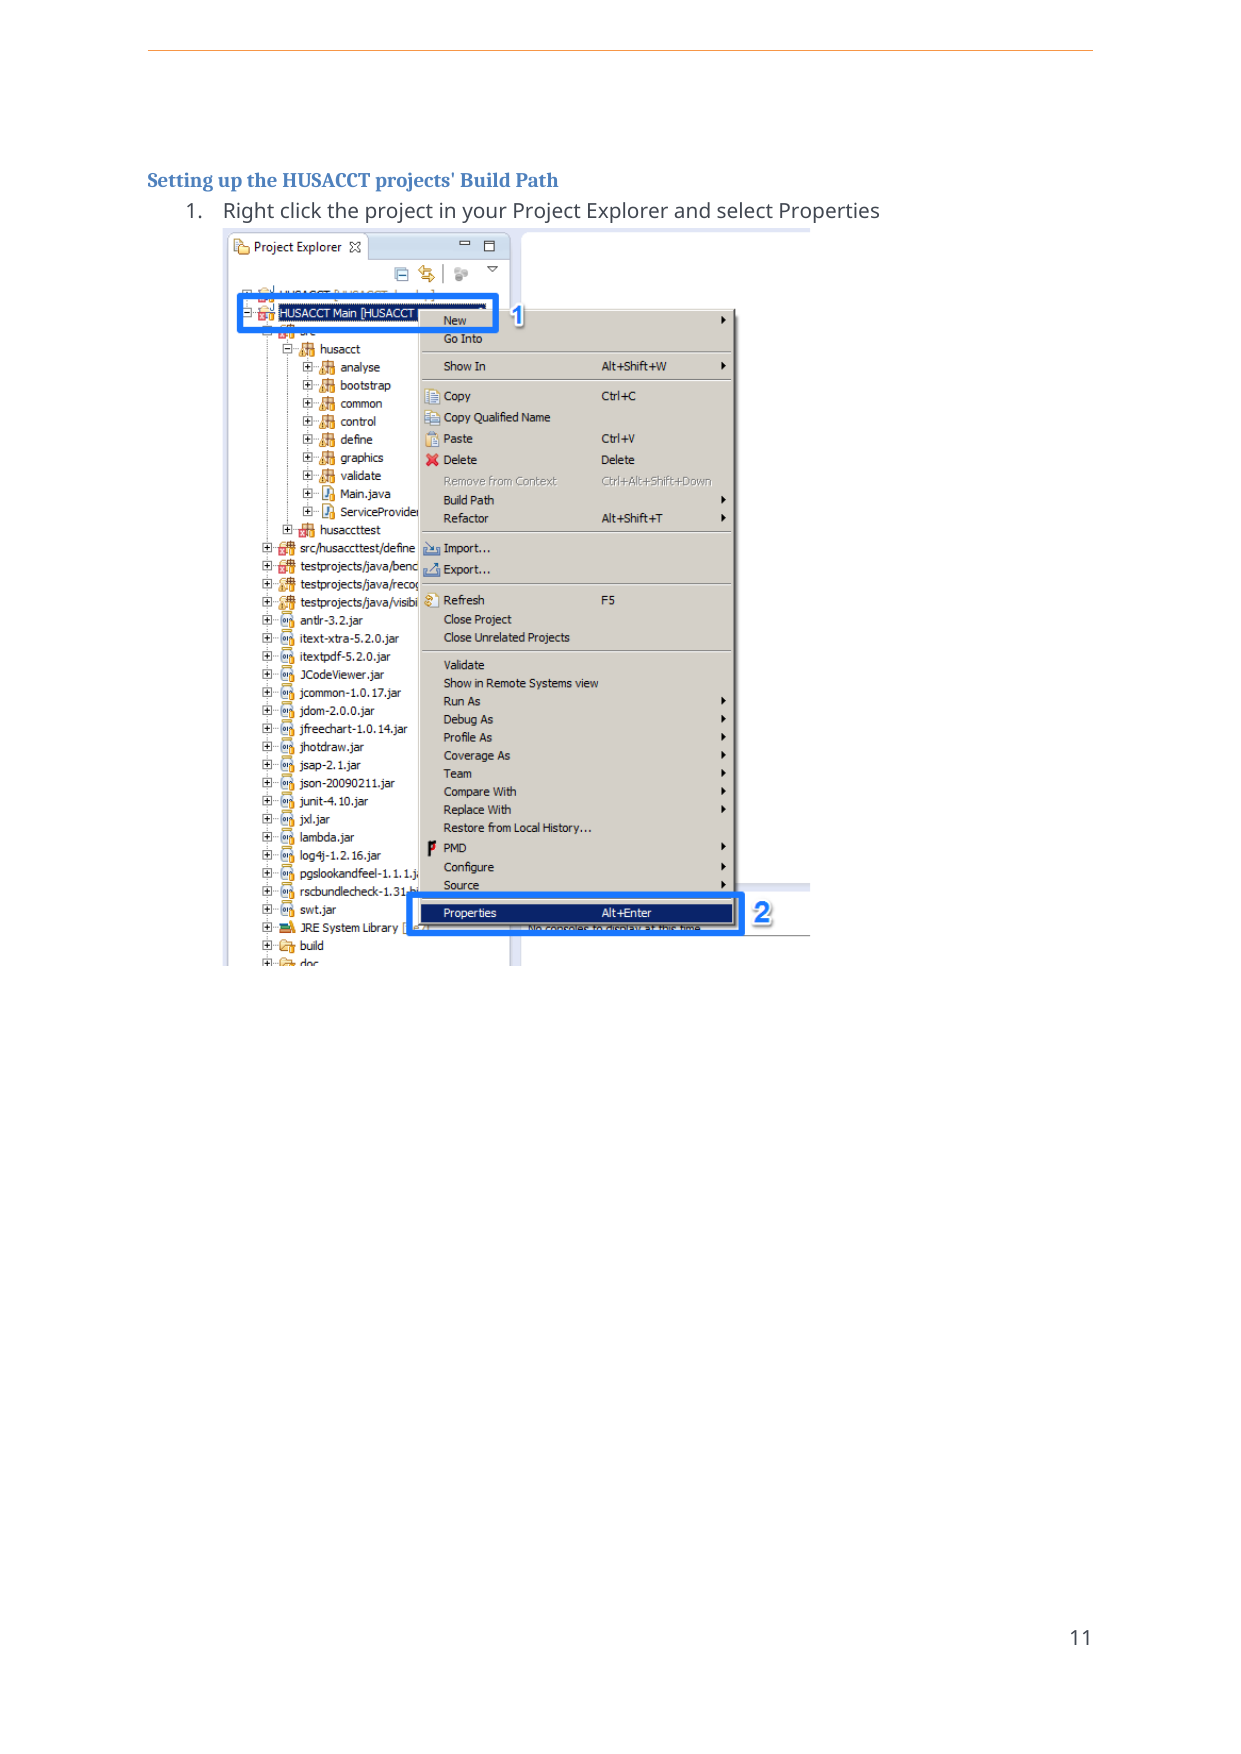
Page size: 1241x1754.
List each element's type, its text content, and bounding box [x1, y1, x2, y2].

subtitle Setting up the HUSACCT projects' Build Path [148, 168, 1093, 192]
picture [222, 228, 811, 966]
